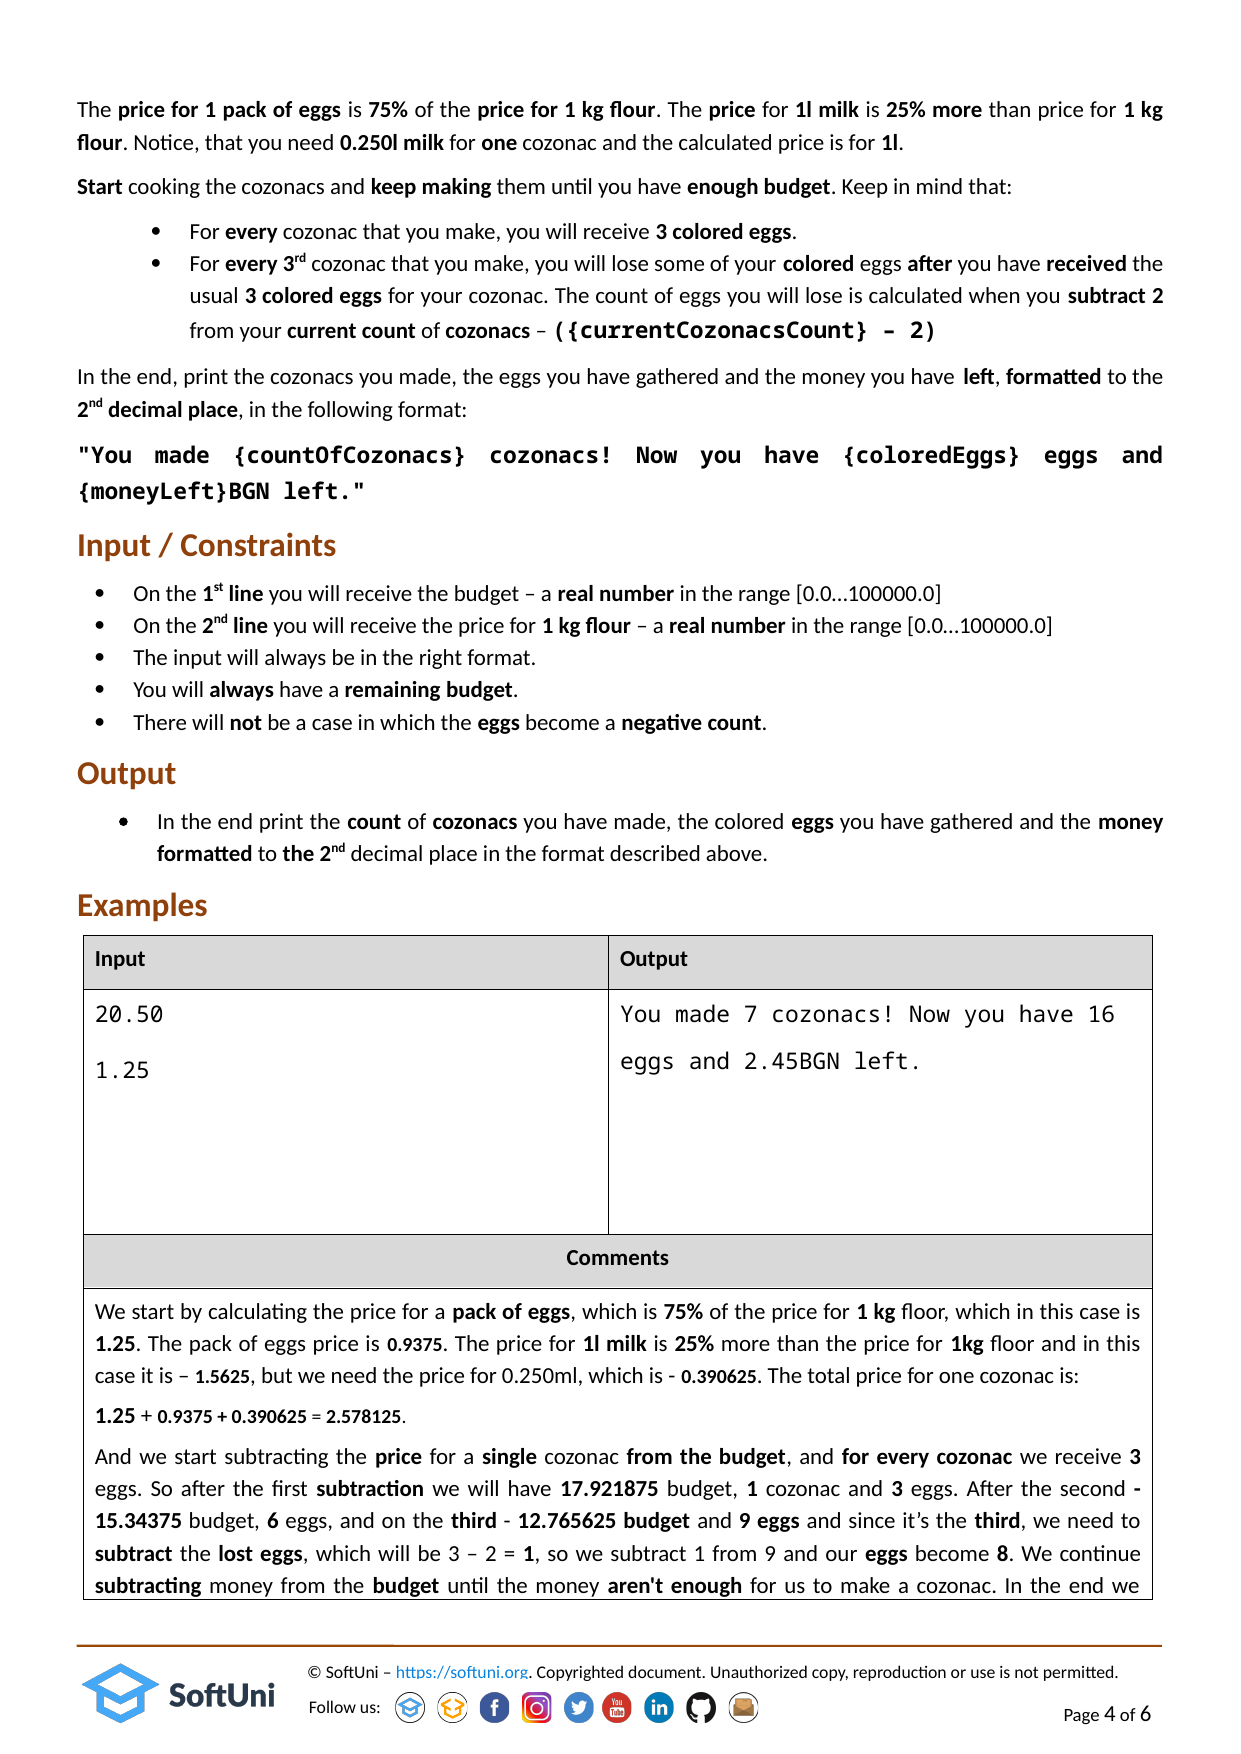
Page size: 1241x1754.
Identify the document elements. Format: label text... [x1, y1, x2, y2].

text Start cooking the cozonacs and keep making them until you have enough budget. Keep in mind that: [77, 172, 1163, 200]
subtitle Examples [77, 884, 1163, 925]
picture [686, 1692, 716, 1723]
picture [644, 1714, 653, 1723]
list You will always have a remaining budget. [96, 675, 1163, 703]
list There will not be a case in which the eggs become a negative count. [96, 708, 1163, 736]
picture [665, 1692, 674, 1701]
subtitle Input / Constraints [77, 524, 1163, 564]
list The input will always be in the right format. [96, 643, 1163, 671]
text "You made {countOfCozonacs} cozonacs! Now you have {coloredEggs} eggs and {moneyLeft}BGN left." [77, 439, 1163, 507]
picture [728, 1692, 759, 1723]
table_cell You made 7 cozonacs! Now you have 16 eggs and 2.45BGN left. [609, 990, 1152, 1234]
table_header Output [609, 936, 1152, 989]
list For every cozonac that you make, you will receive 3 colored eggs. [152, 217, 1163, 245]
picture [658, 1705, 667, 1714]
table_header Input [84, 936, 608, 989]
picture [437, 1692, 468, 1723]
picture [479, 1692, 510, 1723]
picture [564, 1692, 594, 1723]
picture [644, 1692, 653, 1701]
subtitle Output [77, 752, 1163, 793]
table_cell 20.50 1.25 [84, 990, 608, 1234]
list For every 3rd cozonac that you make, you will lose some of your colored eggs after you have received the usual 3 colored eggs for your cozonac. The count of eggs you will lose is calculated when you subtract 2 from your current count of cozonacs – ({currentCozonacsCount} – 2) [152, 249, 1163, 345]
list On the 1st line you will receive the budget – a real number in the range [0.0…100000.0] [96, 579, 1163, 607]
picture [665, 1714, 674, 1723]
table_cell Comments [84, 1235, 1152, 1287]
picture [75, 1658, 281, 1729]
text In the end, print the cozonacs you made, the eggs you have gathered and the money you have left, formatted to the 2nd decimal place, in the following format: [77, 362, 1163, 423]
picture [522, 1692, 552, 1723]
list On the 2nd line you will receive the price for 1 kg flour – a real number in the range [0.0…100000.0] [96, 611, 1163, 639]
text The price for 1 pack of eggs is 75% of the price for 1 kg flour. The price for 1l milk is 25% more than price for 1 kg flour. Notice, that you need 0.250l milk for one cozonac and the calculated price is for 1l. [77, 95, 1163, 156]
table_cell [84, 1289, 1152, 1599]
picture [395, 1692, 425, 1723]
picture [602, 1692, 632, 1723]
list In the end print the count of cozonacs you have made, the colored eggs you have gathered and the money formatted to the 2nd decimal place in the format described above. [119, 807, 1163, 868]
